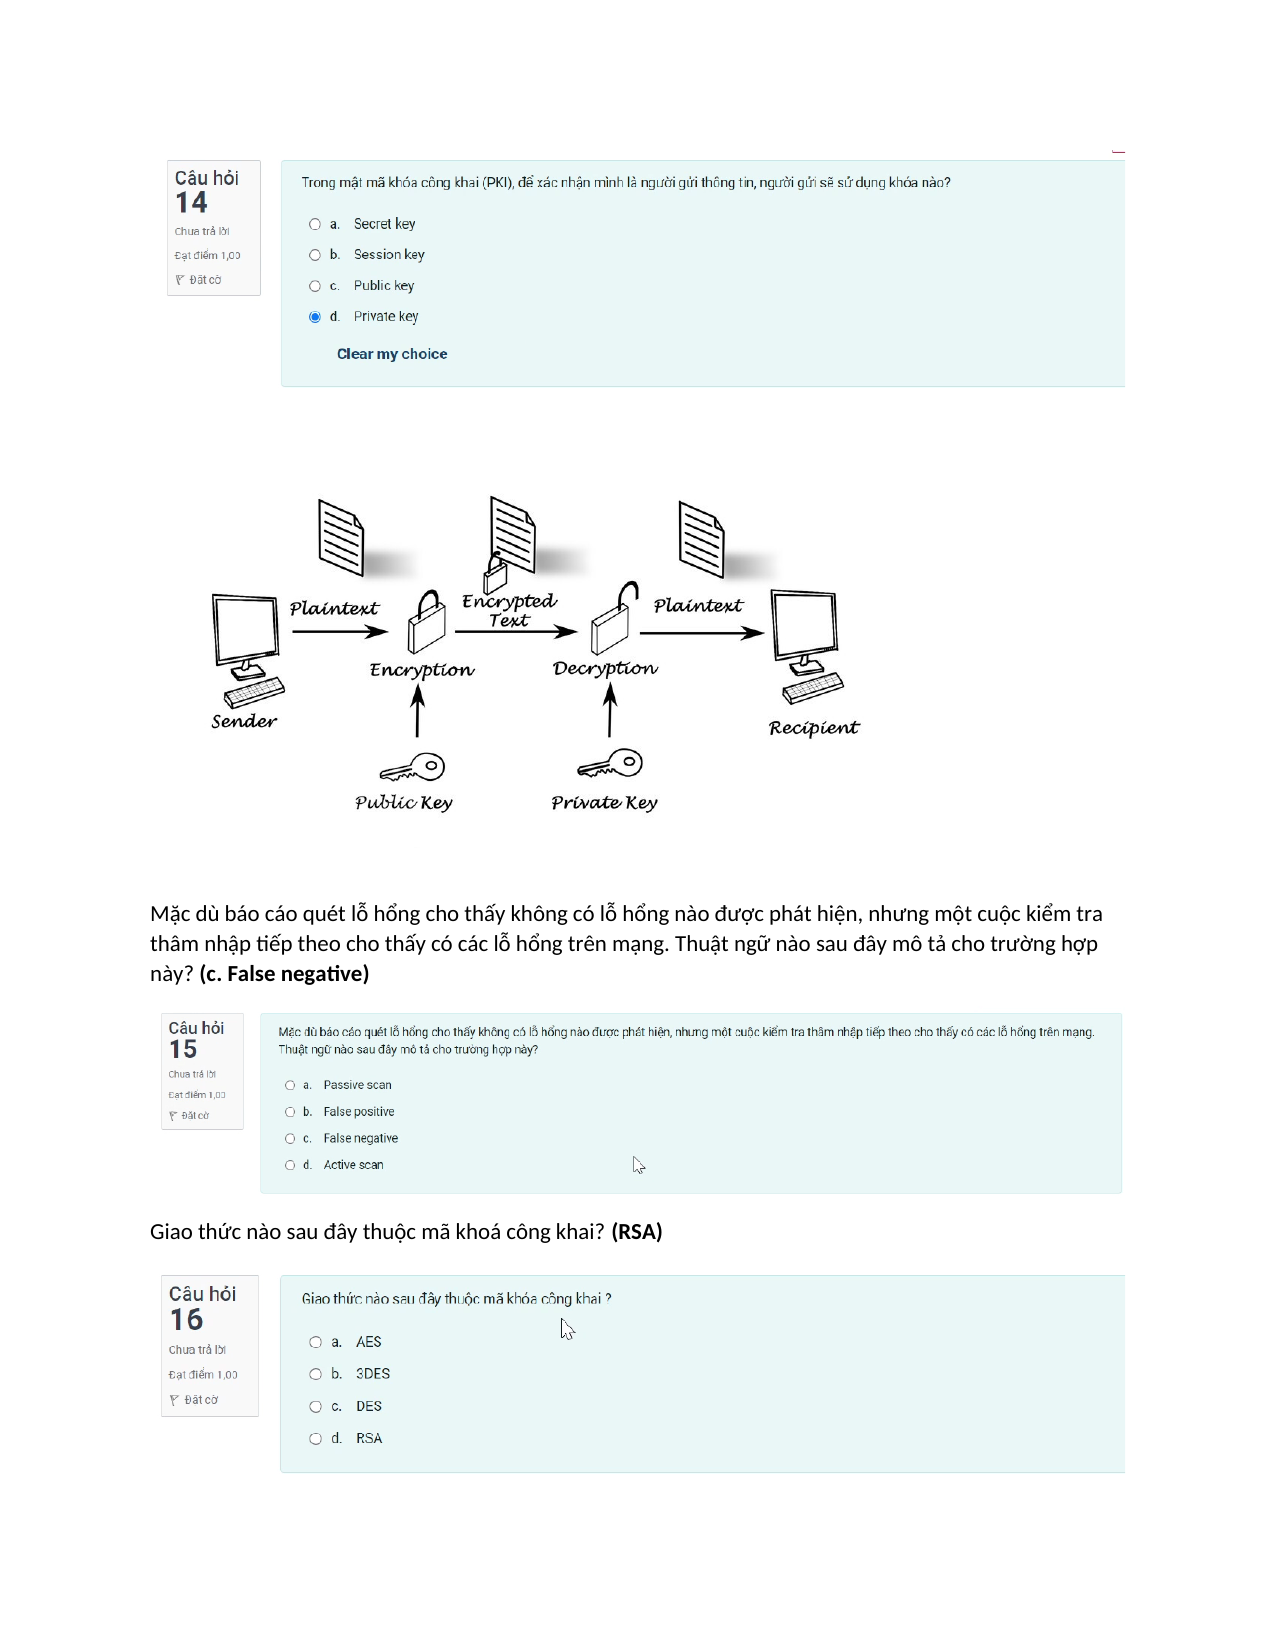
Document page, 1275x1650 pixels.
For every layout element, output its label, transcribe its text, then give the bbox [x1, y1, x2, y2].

text Giao thức nào sau đây thuộc mã khoá công khai? (RSA) [150, 1217, 1125, 1245]
picture [150, 433, 899, 881]
text Mặc dù báo cáo quét lỗ hổng cho thấy không có lỗ hổng nào được phát hiện, nhưng một cuộc kiểm tra thâm nhập tiếp theo cho thấy có các lỗ hổng trên mạng. Thuật ngữ nào sau đây mô tả cho trường hợp này? (c. False negative) [150, 899, 1125, 987]
picture [150, 150, 1125, 416]
picture [150, 1263, 1125, 1494]
picture [150, 1006, 1125, 1198]
